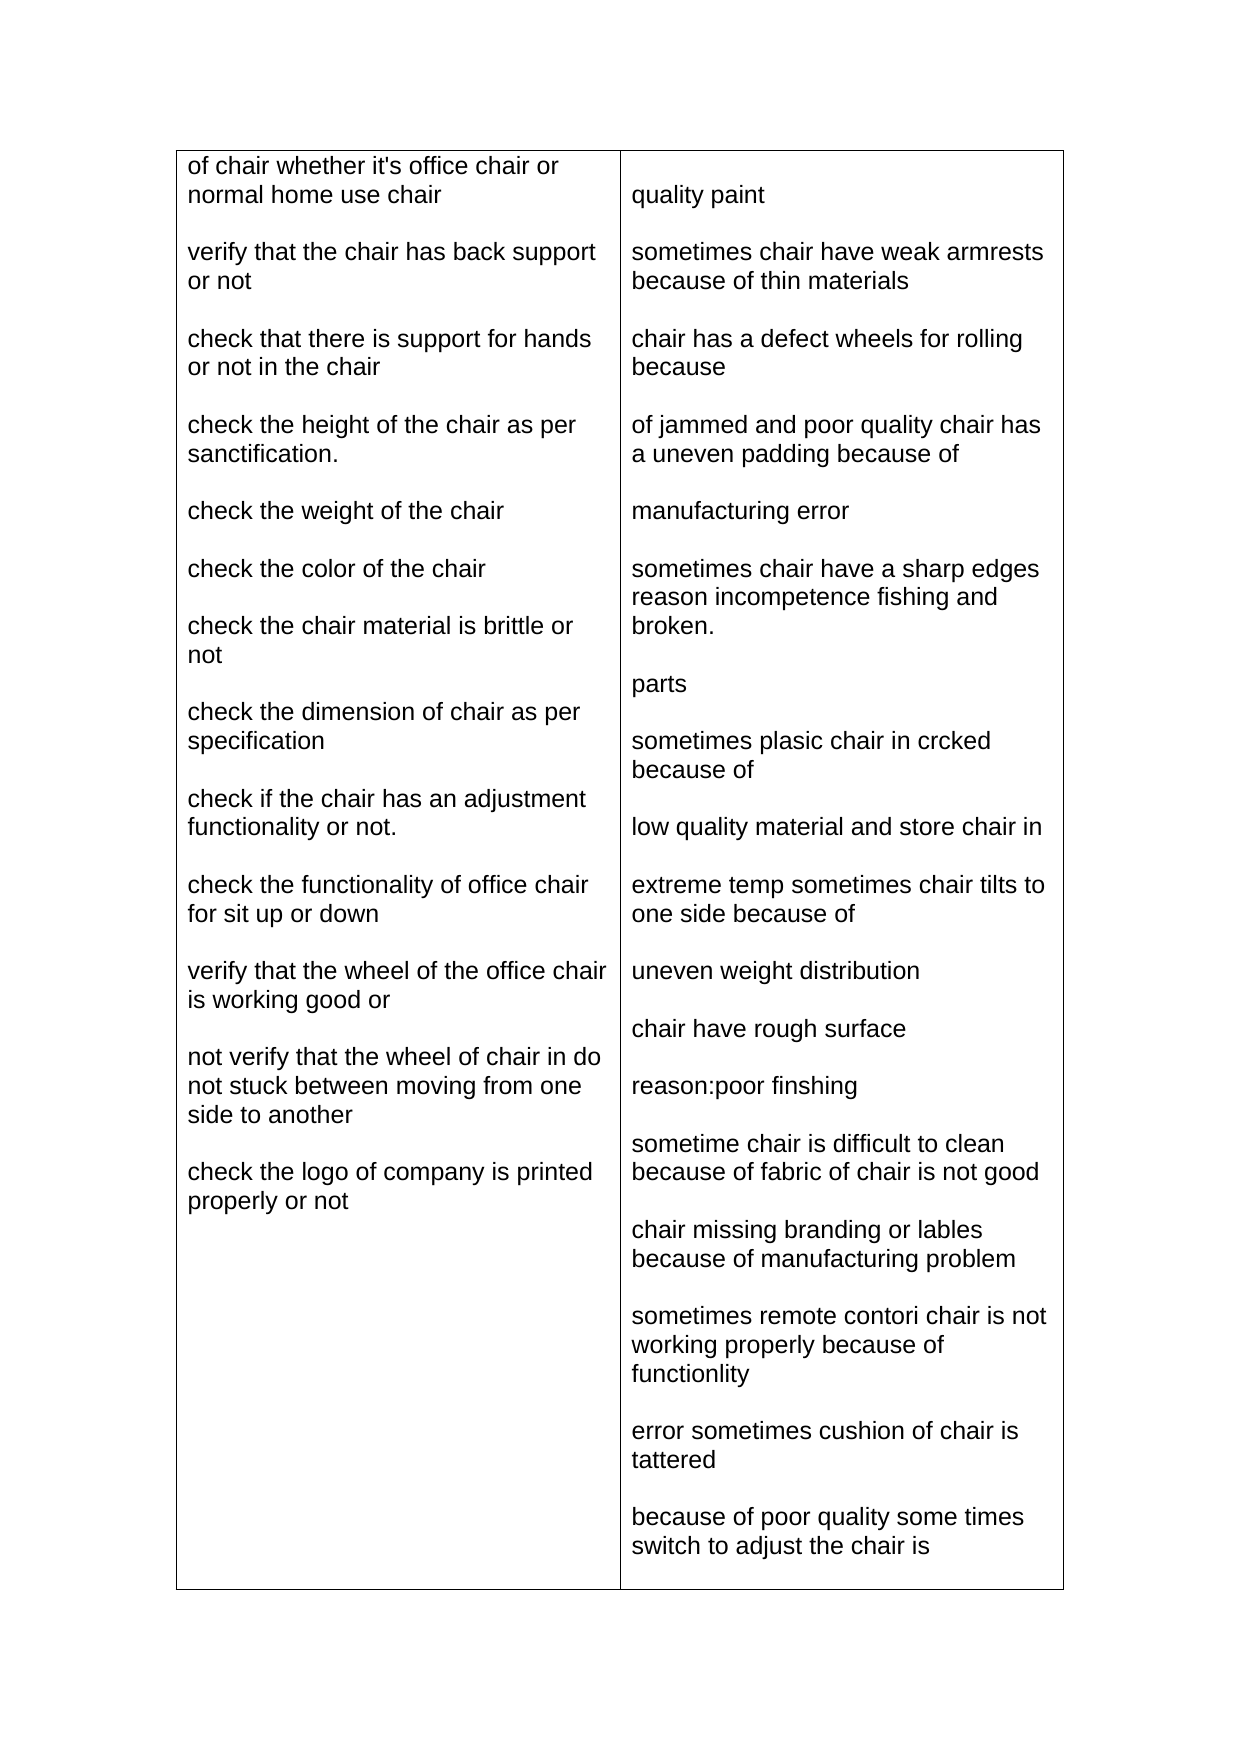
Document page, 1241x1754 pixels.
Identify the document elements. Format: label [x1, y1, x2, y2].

table_header [621, 151, 1063, 1588]
table_header [177, 151, 620, 1588]
